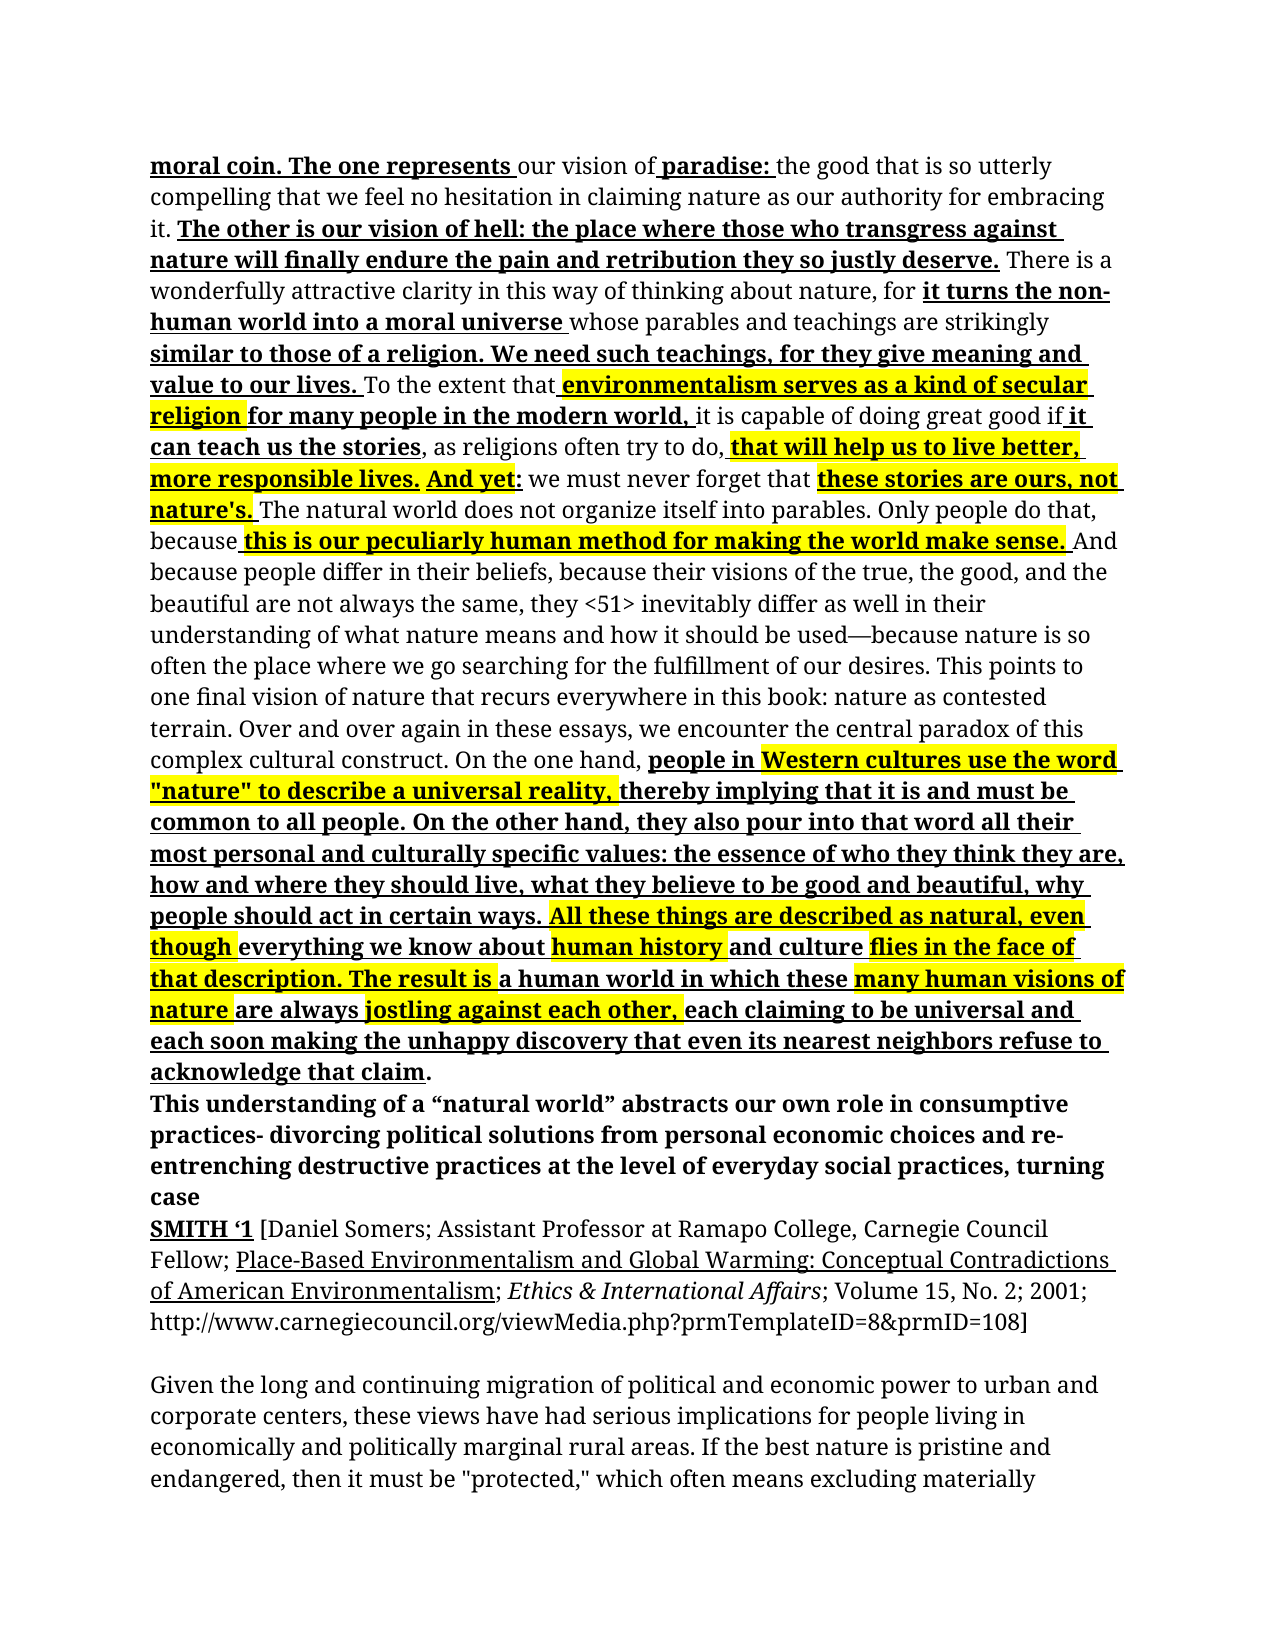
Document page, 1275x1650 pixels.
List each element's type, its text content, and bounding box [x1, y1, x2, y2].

text SMITH ‘1 [Daniel Somers; Assistant Professor at Ramapo College, Carnegie Council Fellow; Place-Based Environmentalism and Global Warming: Conceptual Contradictions of American Environmentalism; Ethics & International Affairs; Volume 15, No. 2; 2001; http://www.carnegiecouncil.org/viewMedia.php?prmTemplateID=8&prmID=108] [150, 1212, 1125, 1337]
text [150, 150, 1125, 864]
subtitle This understanding of a “natural world” abstracts our own role in consumptive practices- divorcing political solutions from personal economic choices and re-entrenching destructive practices at the level of everyday social practices, turning case [150, 1087, 1125, 1212]
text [150, 1369, 1125, 1494]
